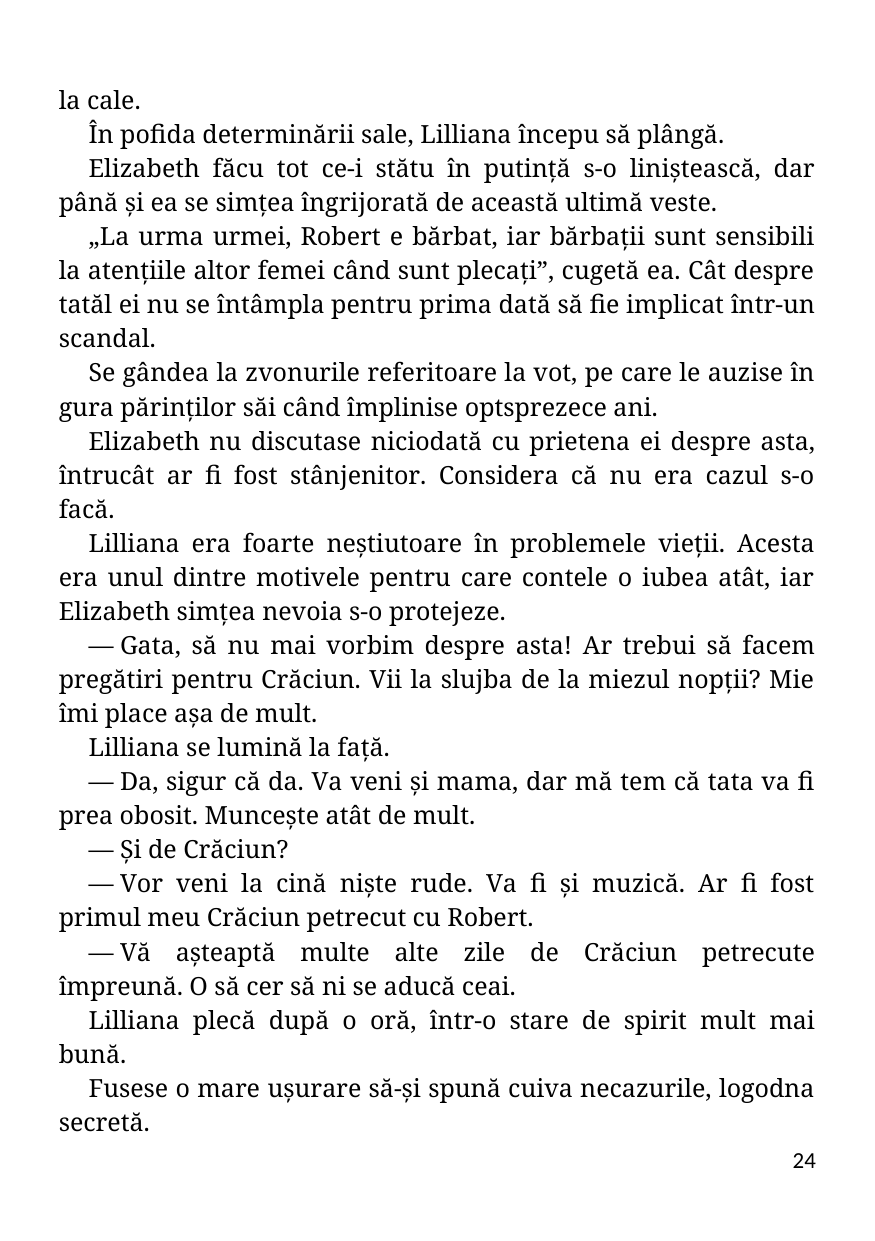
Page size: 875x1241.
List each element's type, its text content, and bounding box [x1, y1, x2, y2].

text Elizabeth nu discutase niciodată cu prietena ei despre asta, întrucât ar fi fost stânjenitor. Considera că nu era cazul s-o facă. [58, 423, 816, 525]
text — Vă așteaptă multe alte zile de Crăciun petrecute împreună. O să cer să ni se aducă ceai. [58, 934, 816, 1002]
text — Da, sigur că da. Va veni și mama, dar mă tem că tata va fi prea obosit. Muncește atât de mult. [58, 764, 816, 832]
text Lilliana plecă după o oră, într-o stare de spirit mult mai bună. [58, 1002, 816, 1070]
text — Și de Crăciun? [58, 832, 816, 866]
text Elizabeth făcu tot ce-i stătu în putință s-o liniștească, dar până și ea se simțea îngrijorată de această ultimă veste. [58, 151, 816, 219]
text Lilliana era foarte neștiutoare în problemele vieții. Acesta era unul dintre motivele pentru care contele o iubea atât, iar Elizabeth simțea nevoia s-o protejeze. [58, 525, 816, 628]
text „La urma urmei, Robert e bărbat, iar bărbații sunt sensibili la atențiile altor femei când sunt plecați”, cugetă ea. Cât despre tatăl ei nu se întâmpla pentru prima dată să fie implicat într-un scandal. [58, 219, 816, 355]
text — Vor veni la cină niște rude. Va fi și muzică. Ar fi fost primul meu Crăciun petrecut cu Robert. [58, 866, 816, 934]
text Se gândea la zvonurile referitoare la vot, pe care le auzise în gura părinților săi când împlinise optsprezece ani. [58, 355, 816, 423]
text — Gata, să nu mai vorbim despre asta! Ar trebui să facem pregătiri pentru Crăciun. Vii la slujba de la miezul nopții? Mie îmi place așa de mult. [58, 628, 816, 730]
text În pofida determinării sale, Lilliana începu să plângă. [58, 117, 816, 151]
text Lilliana se lumină la față. [58, 730, 816, 764]
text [58, 83, 816, 117]
text Fusese o mare ușurare să-și spună cuiva necazurile, logodna secretă. [58, 1070, 816, 1138]
